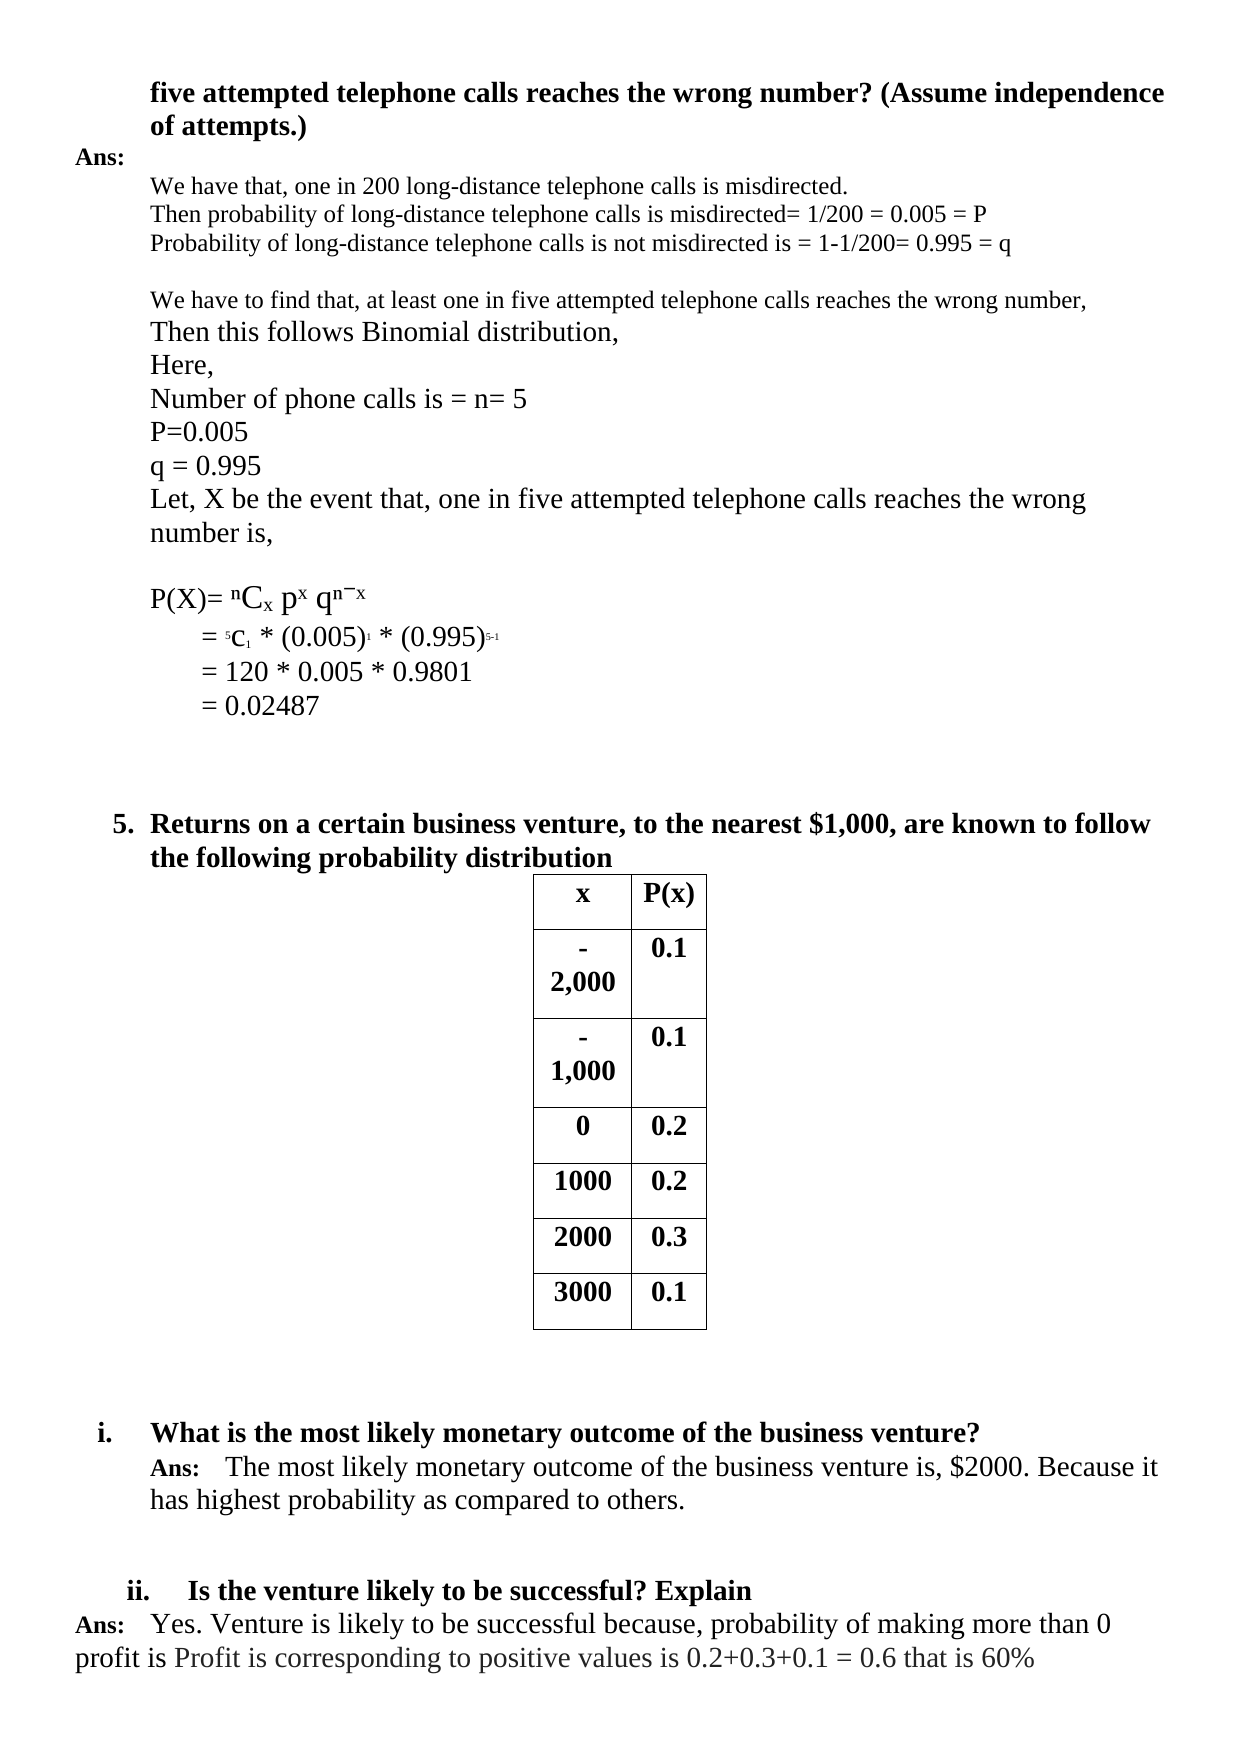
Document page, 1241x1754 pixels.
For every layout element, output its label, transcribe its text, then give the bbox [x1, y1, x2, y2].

table_cell 2000 [534, 1219, 631, 1273]
table_cell -1,000 [534, 1019, 631, 1107]
text We have that, one in 200 long-distance telephone calls is misdirected. [75, 171, 1165, 199]
text = 120 * 0.005 * 0.9801 [150, 654, 1165, 688]
text We have to find that, at least one in five attempted telephone calls reaches the wrong number, [75, 285, 1165, 314]
list Returns on a certain business venture, to the nearest $1,000, are known to follow the following probability distribution [112, 807, 1165, 874]
list What is the most likely monetary outcome of the business venture? [112, 1415, 1165, 1449]
table_cell 3000 [534, 1274, 631, 1329]
table_cell 1000 [534, 1164, 631, 1218]
text Probability of long-distance telephone calls is not misdirected is = 1-1/200= 0.995 = q [75, 228, 1165, 257]
text Number of phone calls is = n= 5 [75, 381, 1165, 414]
text = 5c1 * (0.005)1 * (0.995)5-1 [150, 616, 1165, 654]
table_cell 0.1 [632, 1274, 706, 1329]
table_cell 0.2 [632, 1164, 706, 1218]
table_cell 0 [534, 1108, 631, 1162]
table_header P(x) [632, 875, 706, 929]
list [112, 75, 1165, 142]
list Is the venture likely to be successful? Explain [150, 1573, 1165, 1606]
table_header x [534, 875, 631, 929]
table_cell -2,000 [534, 930, 631, 1018]
text P(X)= ⁿCₓ pˣ qⁿ⁻ˣ [150, 577, 1165, 616]
text Then probability of long-distance telephone calls is misdirected= 1/200 = 0.005 = P [75, 199, 1165, 228]
text Then this follows Binomial distribution, [75, 314, 1165, 347]
text q = 0.995 [75, 448, 1165, 482]
table_cell 0.1 [632, 930, 706, 1018]
text Ans: The most likely monetary outcome of the business venture is, $2000. Because it has highest probability as compared to others. [150, 1449, 1165, 1516]
table_cell 0.1 [632, 1019, 706, 1107]
table_cell 0.3 [632, 1219, 706, 1273]
text Ans: [75, 142, 1165, 171]
table_cell 0.2 [632, 1108, 706, 1162]
text Let, X be the event that, one in five attempted telephone calls reaches the wrong number is, [150, 482, 1165, 549]
text Ans: Yes. Venture is likely to be successful because, probability of making more than 0 profit is Profit is corresponding to positive values is 0.2+0.3+0.1 = 0.6 that is 60% [75, 1606, 1165, 1673]
text Here, [75, 347, 1165, 381]
text = 0.02487 [150, 688, 1165, 721]
text P=0.005 [75, 414, 1165, 448]
